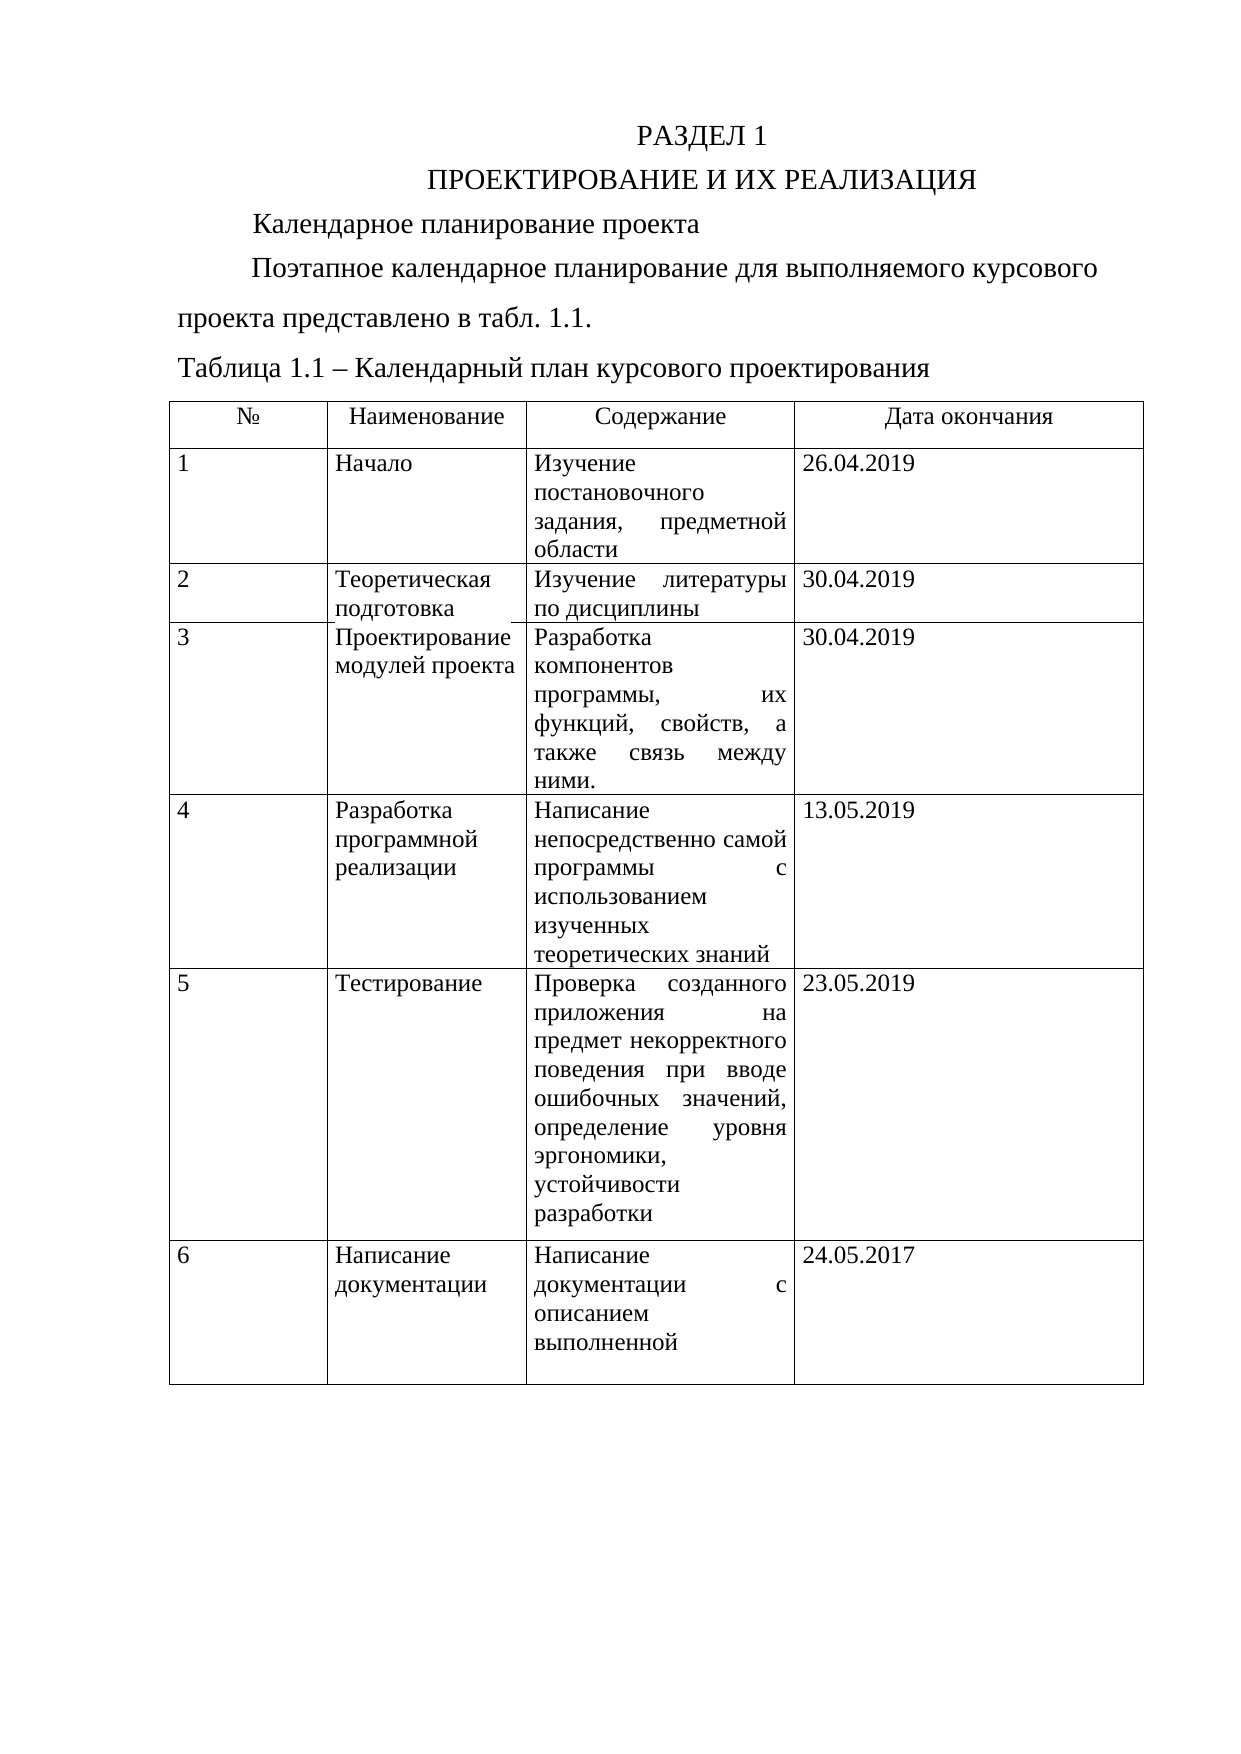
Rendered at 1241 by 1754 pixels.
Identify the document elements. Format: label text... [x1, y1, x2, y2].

table_cell 13.05.2019 [795, 795, 1143, 967]
table_cell 2 [170, 564, 327, 621]
table_header Наименование [328, 402, 526, 448]
table_cell 3 [170, 623, 327, 794]
table_cell Начало [328, 449, 526, 563]
table_cell 26.04.2019 [795, 449, 1143, 563]
table_cell Изучение литературы по дисциплины [527, 564, 794, 621]
table_cell Изучение постановочного задания, предметной области [527, 449, 794, 563]
table_cell 24.05.2017 [795, 1241, 1143, 1384]
table_header № [170, 402, 327, 448]
table_cell 6 [170, 1241, 327, 1384]
text ПРОЕКТИРОВАНИЕ И ИХ РЕАЛИЗАЦИЯ [177, 162, 1152, 196]
table_cell 30.04.2019 [795, 564, 1143, 621]
table_cell Разработка компонентов программы, их функций, свойств, а также связь между ними. [527, 623, 794, 794]
table_cell Проверка созданного приложения на предмет некорректного поведения при вводе ошибочных значений, определение уровня эргономики, устойчивости разработки [527, 969, 794, 1240]
text Таблица 1.1 – Календарный план курсового проектирования [177, 351, 1152, 384]
text Календарное планирование проекта [177, 206, 1152, 239]
table_cell Тестирование [328, 969, 526, 1240]
text Поэтапное календарное планирование для выполняемого курсового проекта представлено в табл. 1.1. [177, 250, 1152, 334]
table_cell Написание документации [328, 1241, 526, 1384]
table_cell Разработка программной реализации [328, 795, 526, 967]
table_cell 4 [170, 795, 327, 967]
table_cell Написание документации с описанием выполненной [527, 1241, 794, 1384]
table_header Содержание [527, 402, 794, 448]
table_cell 5 [170, 969, 327, 1240]
table_cell Написание непосредственно самой программы с использованием изученных теоретических знаний [527, 795, 794, 967]
table_header Дата окончания [795, 402, 1143, 448]
table_cell 30.04.2019 [795, 623, 1143, 794]
text РАЗДЕЛ 1 [177, 118, 1152, 152]
table_cell 1 [170, 449, 327, 563]
table_cell 23.05.2019 [795, 969, 1143, 1240]
table_cell Проектирование модулей проекта [328, 623, 526, 794]
table_cell Теоретическая подготовка [328, 564, 526, 621]
